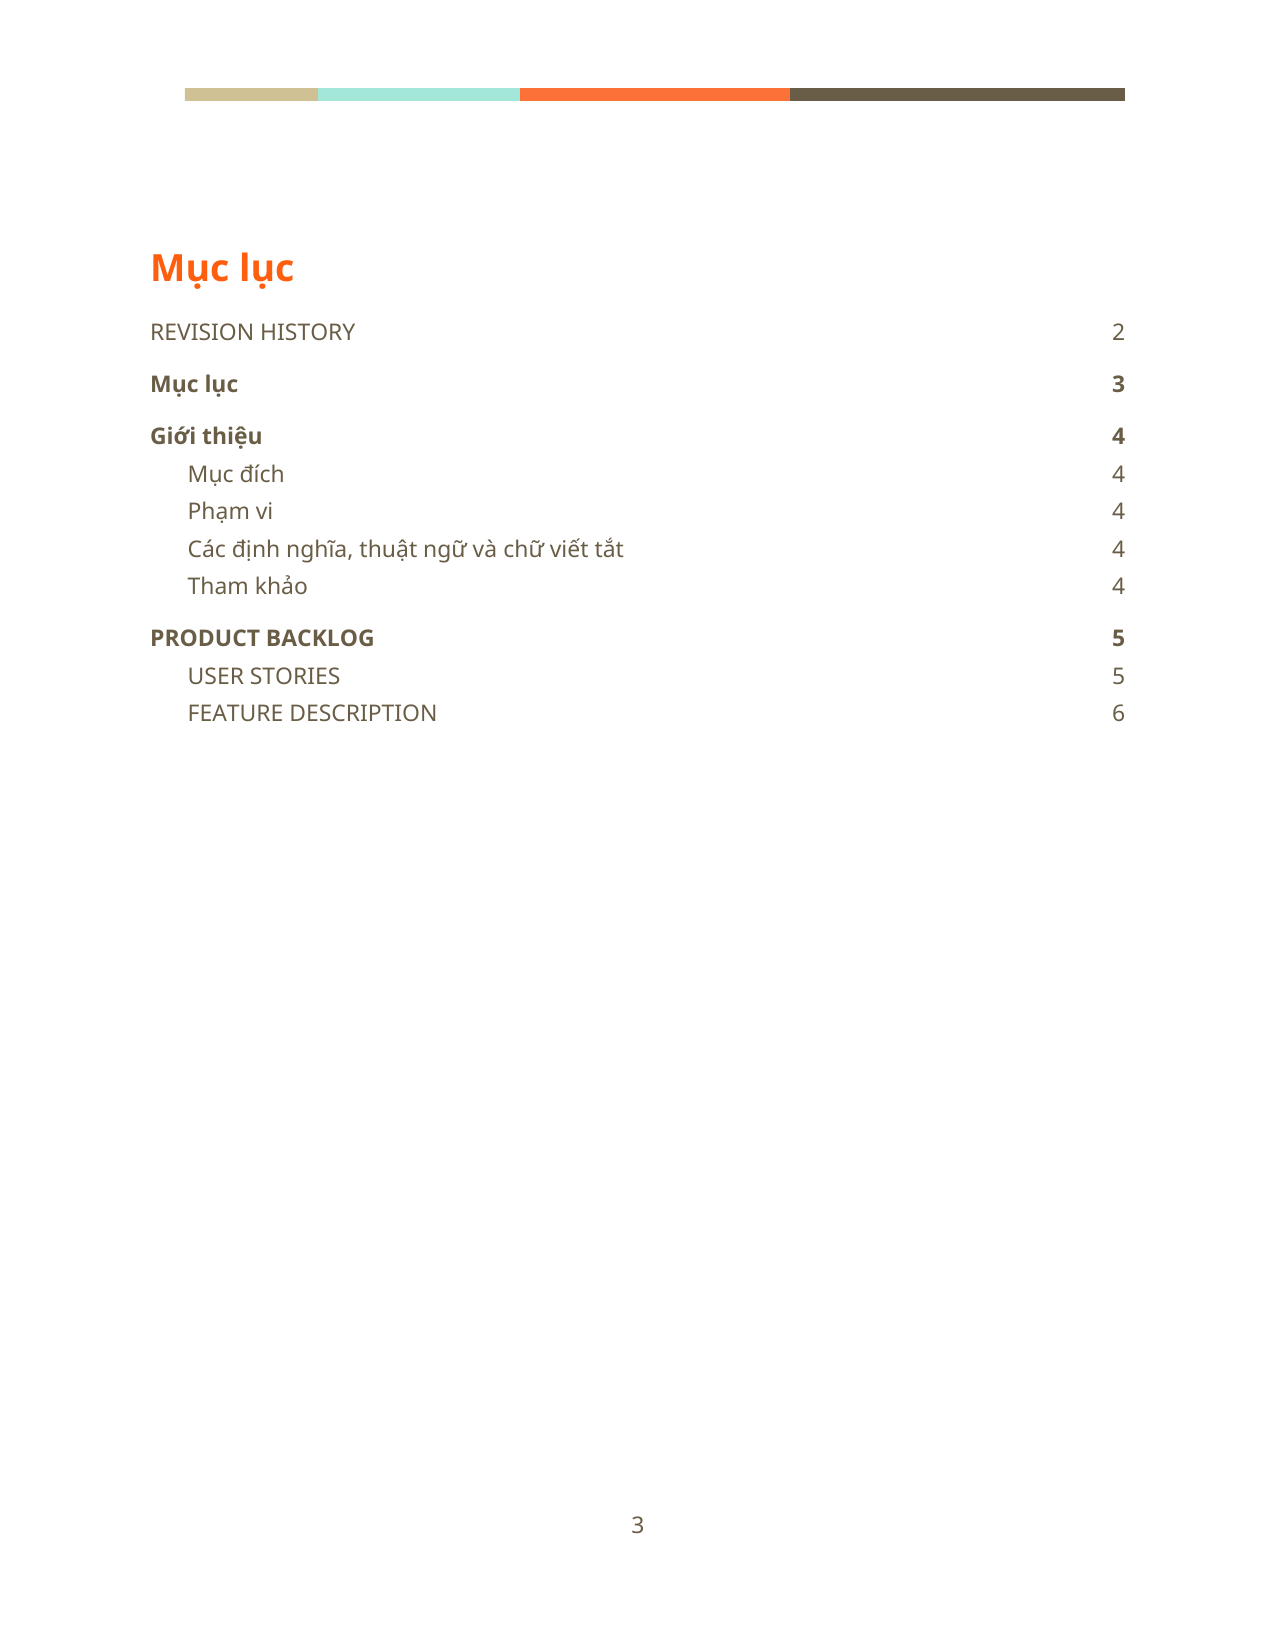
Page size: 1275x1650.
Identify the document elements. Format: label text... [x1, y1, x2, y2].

picture [184, 88, 1125, 101]
subtitle Mục lục [150, 241, 1125, 292]
